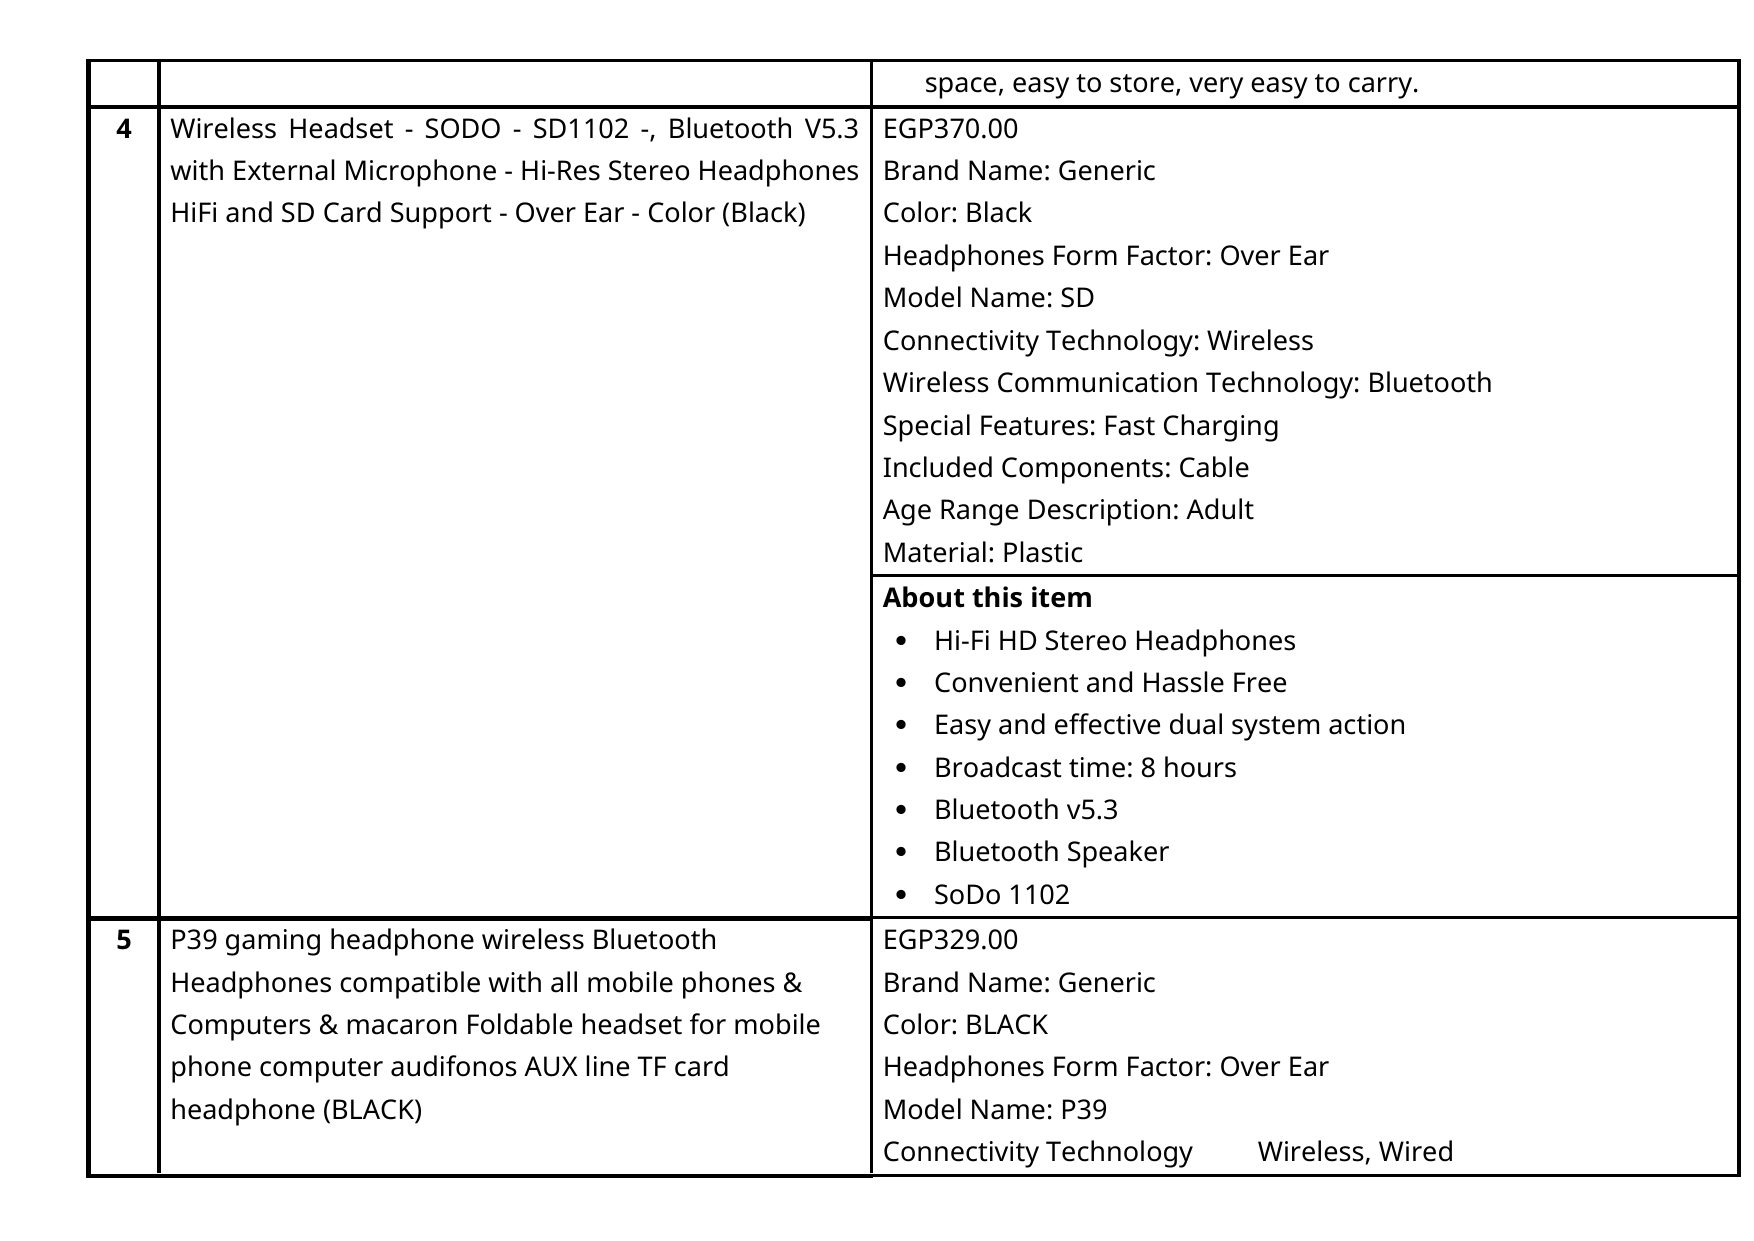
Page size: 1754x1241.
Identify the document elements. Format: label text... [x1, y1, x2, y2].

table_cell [873, 62, 1737, 104]
table_cell Wireless Headset - SODO - SD1102 -, Bluetooth V5.3 with External Microphone - Hi-Res Stereo Headphones HiFi and SD Card Support - Over Ear - Color (Black) [161, 109, 870, 916]
table_cell 4 [91, 109, 157, 916]
table_cell 5 [91, 921, 157, 1173]
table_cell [161, 921, 870, 1173]
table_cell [873, 919, 1737, 1173]
table_cell EGP370.00 Brand Name: Generic Color: Black Headphones Form Factor: Over Ear Model Name: SD Connectivity Technology: Wireless Wireless Communication Technology: Bluetooth Special Features: Fast Charging Included Components: Cable Age Range Description: Adult Material: Plastic [873, 109, 1737, 574]
table_cell About this item Hi-Fi HD Stereo Headphones Convenient and Hassle Free Easy and effective dual system action Broadcast time: 8 hours Bluetooth v5.3 Bluetooth Speaker SoDo 1102 [873, 577, 1737, 916]
